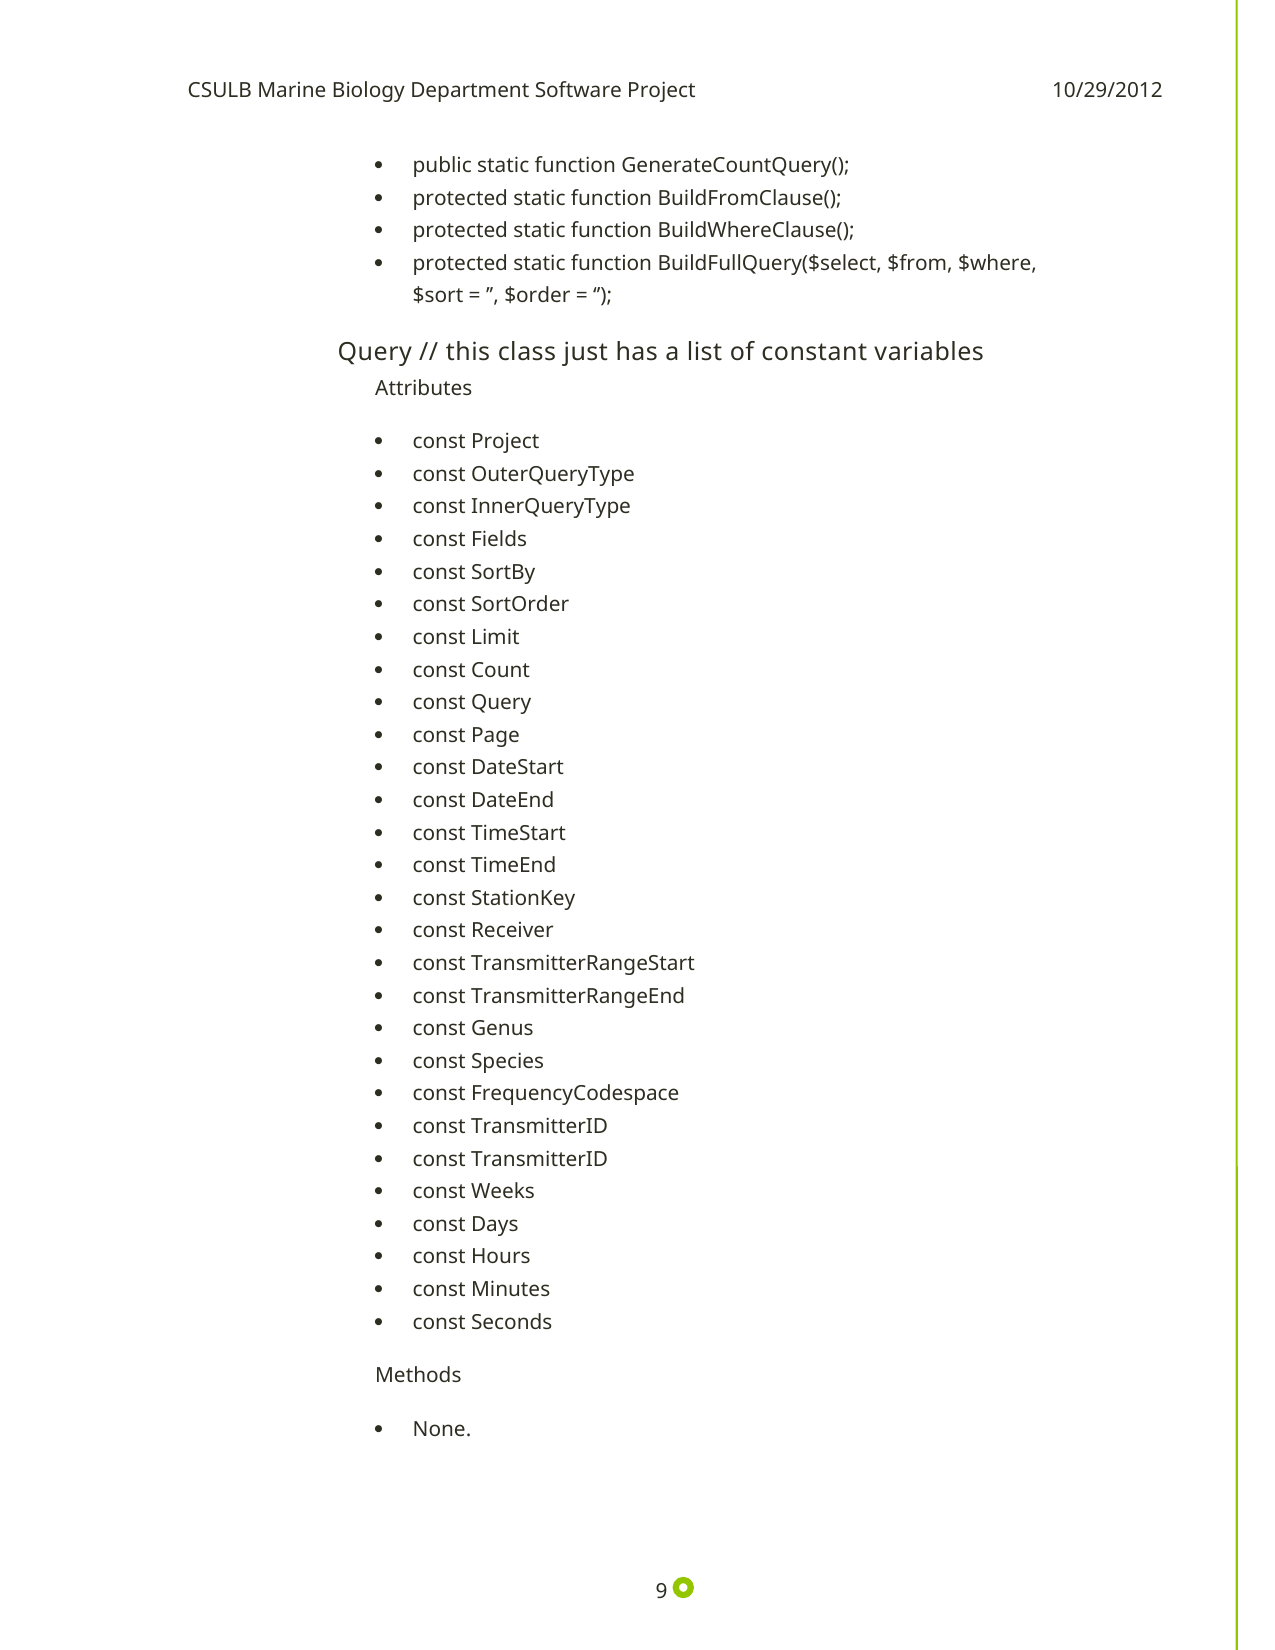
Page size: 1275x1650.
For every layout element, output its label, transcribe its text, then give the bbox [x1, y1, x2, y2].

list const TransmitterRangeEnd [375, 981, 1087, 1009]
list const Hours [375, 1242, 1087, 1270]
list protected static function BuildFullQuery($select, $from, $where, $sort = ’’, $order = ‘’); [375, 248, 1087, 309]
list const Seconds [375, 1307, 1087, 1335]
text Methods [375, 1360, 1087, 1389]
list const InnerQueryType [375, 492, 1087, 520]
list const StationKey [375, 883, 1087, 911]
list const DateStart [375, 752, 1087, 781]
list public static function GenerateCountQuery(); [375, 150, 1087, 178]
list const DateEnd [375, 785, 1087, 813]
list const Query [375, 687, 1087, 716]
list const Fields [375, 524, 1087, 553]
list None. [375, 1414, 1087, 1442]
list const OuterQueryType [375, 459, 1087, 487]
list const TransmitterID [375, 1111, 1087, 1139]
list const Receiver [375, 916, 1087, 944]
list const Days [375, 1209, 1087, 1237]
list const TimeStart [375, 818, 1087, 846]
list const SortOrder [375, 589, 1087, 618]
list const TimeEnd [375, 850, 1087, 879]
list const Minutes [375, 1274, 1087, 1303]
list protected static function BuildWhereClause(); [375, 215, 1087, 244]
list const TransmitterRangeStart [375, 948, 1087, 977]
list const SortBy [375, 557, 1087, 585]
list const Species [375, 1046, 1087, 1074]
subtitle Query // this class just has a list of constant variables [337, 334, 1087, 368]
list protected static function BuildFromClause(); [375, 183, 1087, 211]
list const Limit [375, 622, 1087, 651]
list const Weeks [375, 1176, 1087, 1205]
list const Project [375, 426, 1087, 455]
list const FrequencyCodespace [375, 1078, 1087, 1107]
list const TransmitterID [375, 1144, 1087, 1172]
text Attributes [375, 373, 1087, 401]
list const Count [375, 655, 1087, 683]
list const Genus [375, 1013, 1087, 1042]
list const Page [375, 720, 1087, 748]
